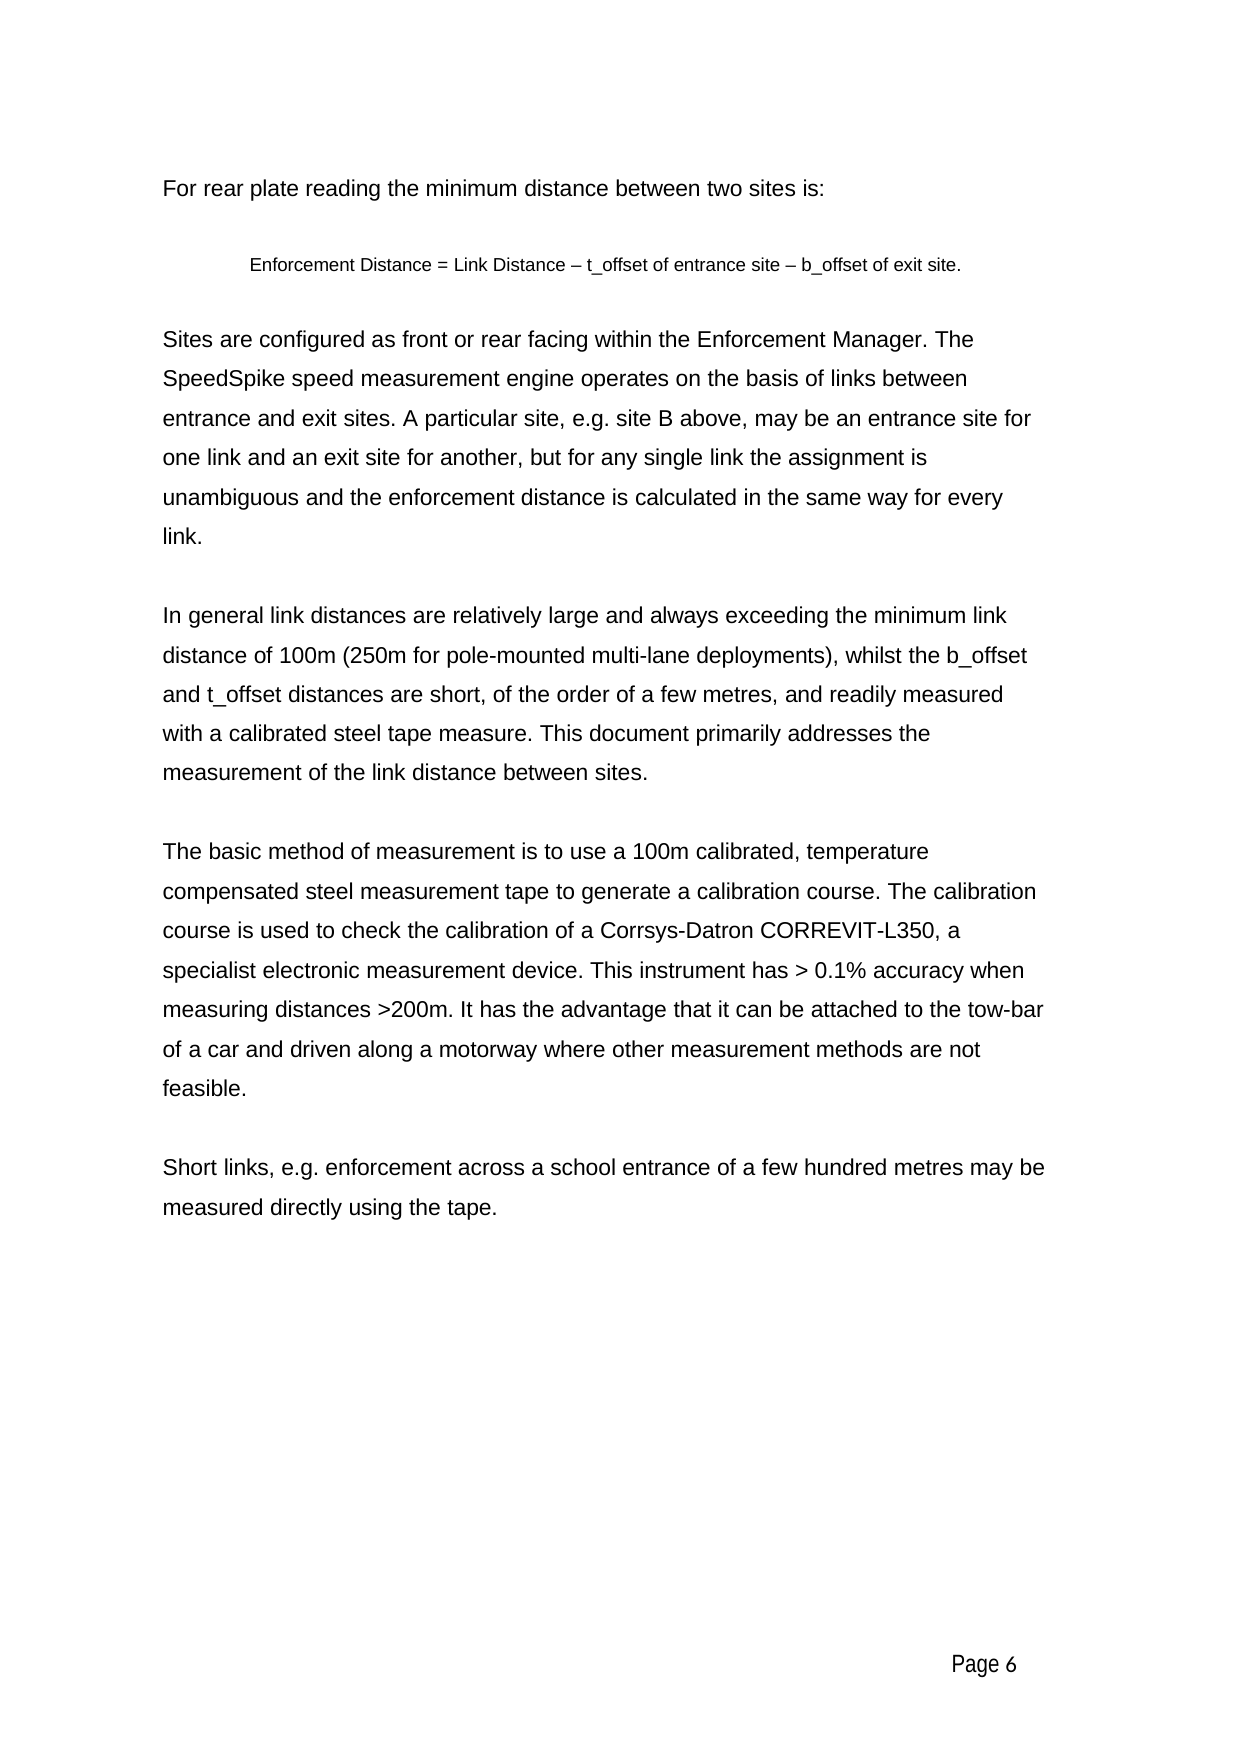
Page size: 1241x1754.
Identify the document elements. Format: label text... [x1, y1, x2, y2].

text Enforcement Distance = Link Distance – t_offset of entrance site – b_offset of exit site. [249, 254, 1065, 276]
text In general link distances are relatively large and always exceeding the minimum link distance of 100m (250m for pole-mounted multi-lane deployments), whilst the b_offset and t_offset distances are short, of the order of a few metres, and readily measured with a calibrated steel tape measure. This document primarily addresses the measurement of the link distance between sites. [162, 602, 1039, 786]
text Sites are configured as front or rear facing within the Enforcement Manager. The SpeedSpike speed measurement engine operates on the basis of links between entrance and exit sites. A particular site, e.g. site B above, may be an entrance site for one link and an exit site for another, but for any single link the assignment is unambiguous and the enforcement distance is calculated in the same way for every link. [162, 326, 1036, 549]
text The basic method of measurement is to use a 100m calibrated, temperature compensated steel measurement tape to generate a calibration course. The calibration course is used to check the calibration of a Corrsys-Datron CORREVIT-L350, a specialist electronic measurement device. This instrument has > 0.1% accuracy when measuring distances >200m. It has the advantage that it can be attached to the tow-bar of a car and driven along a motorway where other measurement methods are not feasible. [162, 838, 1049, 1101]
text Short links, e.g. enforcement across a school entrance of a few hundred metres may be measured directly using the tape. [162, 1154, 1049, 1220]
text For rear plate reading the minimum distance between two sites is: [162, 175, 1065, 201]
